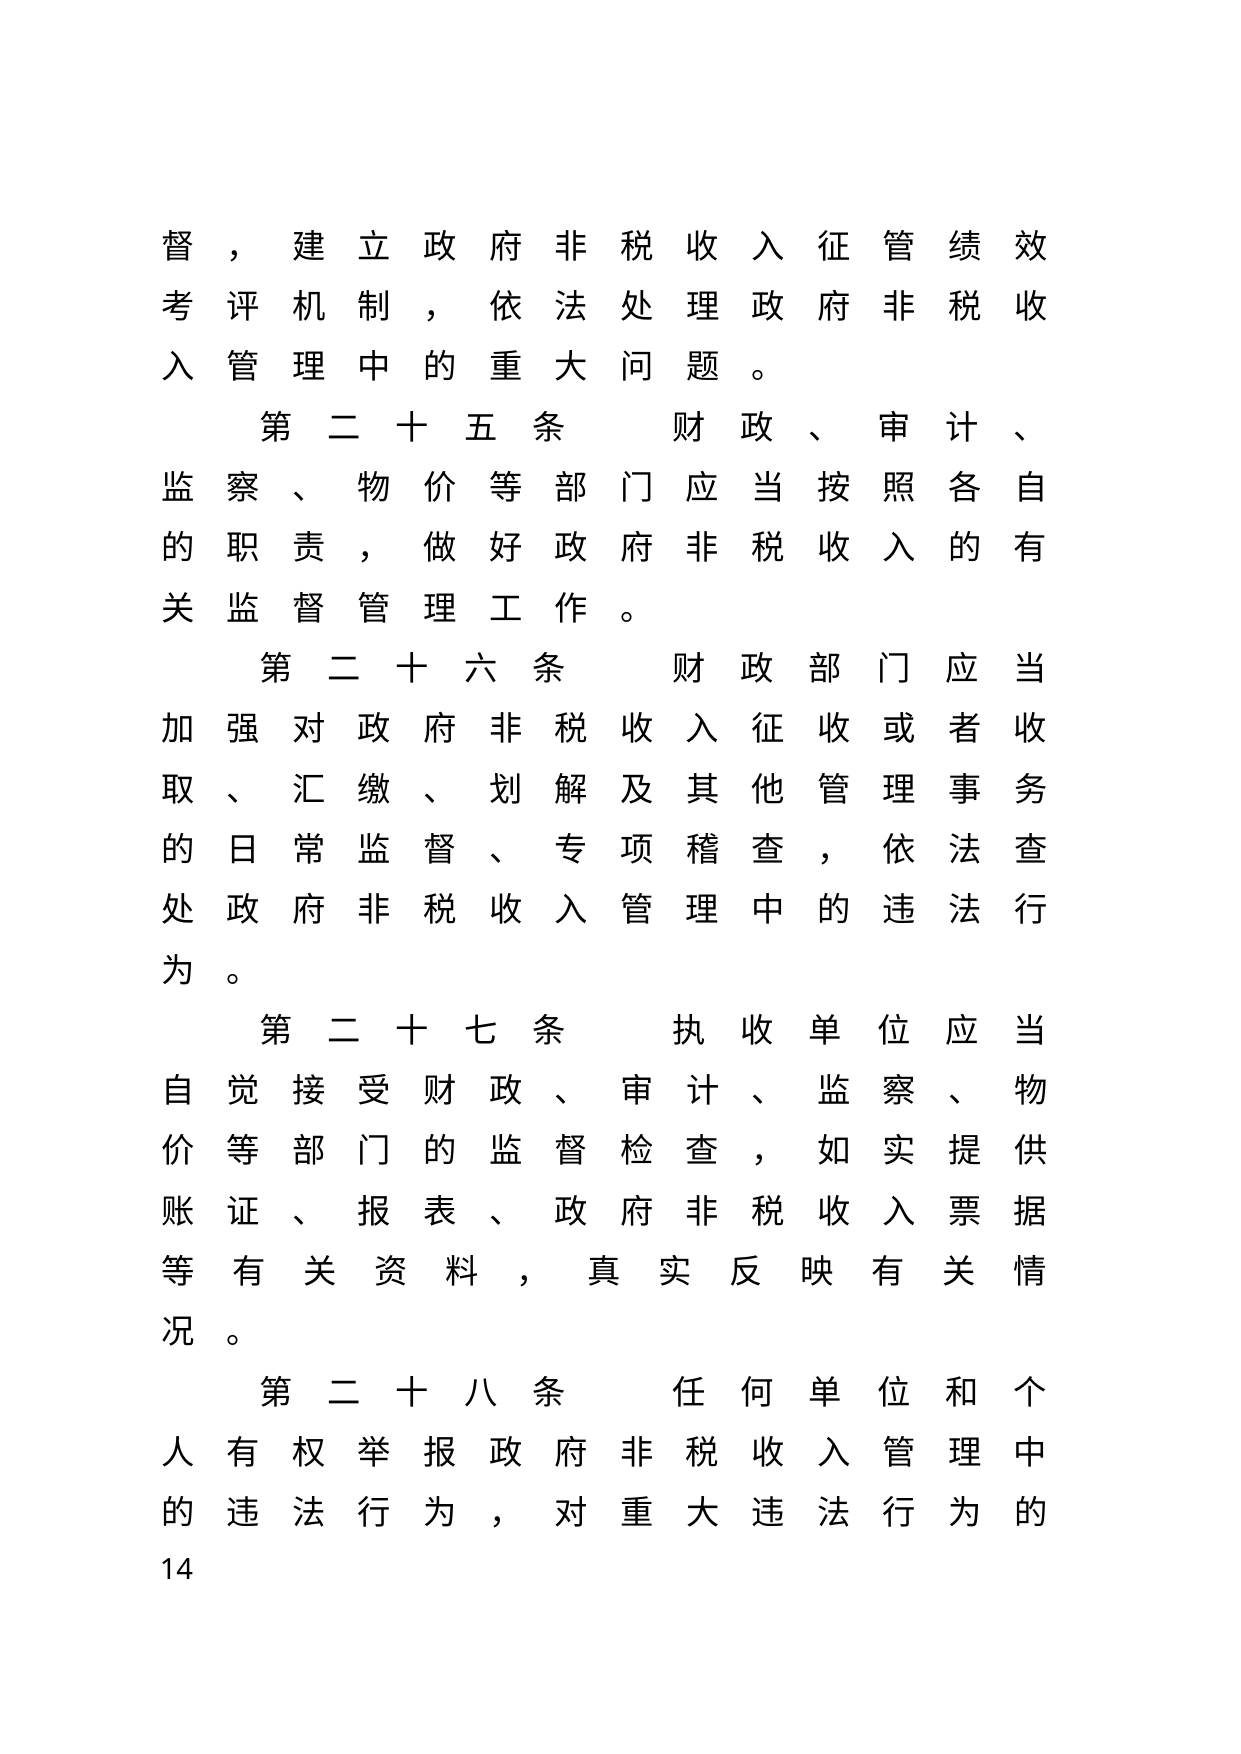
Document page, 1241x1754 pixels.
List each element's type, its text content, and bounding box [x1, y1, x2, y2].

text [161, 213, 1079, 394]
text 第二十五条 财政、审计、监察、物价等部门应当按照各自的职责，做好政府非税收入的有关监督管理工作。 [161, 394, 1079, 636]
text 第二十六条 财政部门应当加强对政府非税收入征收或者收取、汇缴、划解及其他管理事务的日常监督、专项稽查，依法查处政府非税收入管理中的违法行为。 [161, 636, 1079, 998]
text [161, 1359, 1079, 1540]
text 第二十七条 执收单位应当自觉接受财政、审计、监察、物价等部门的监督检查，如实提供账证、报表、政府非税收入票据等有关资料，真实反映有关情况。 [161, 998, 1079, 1359]
